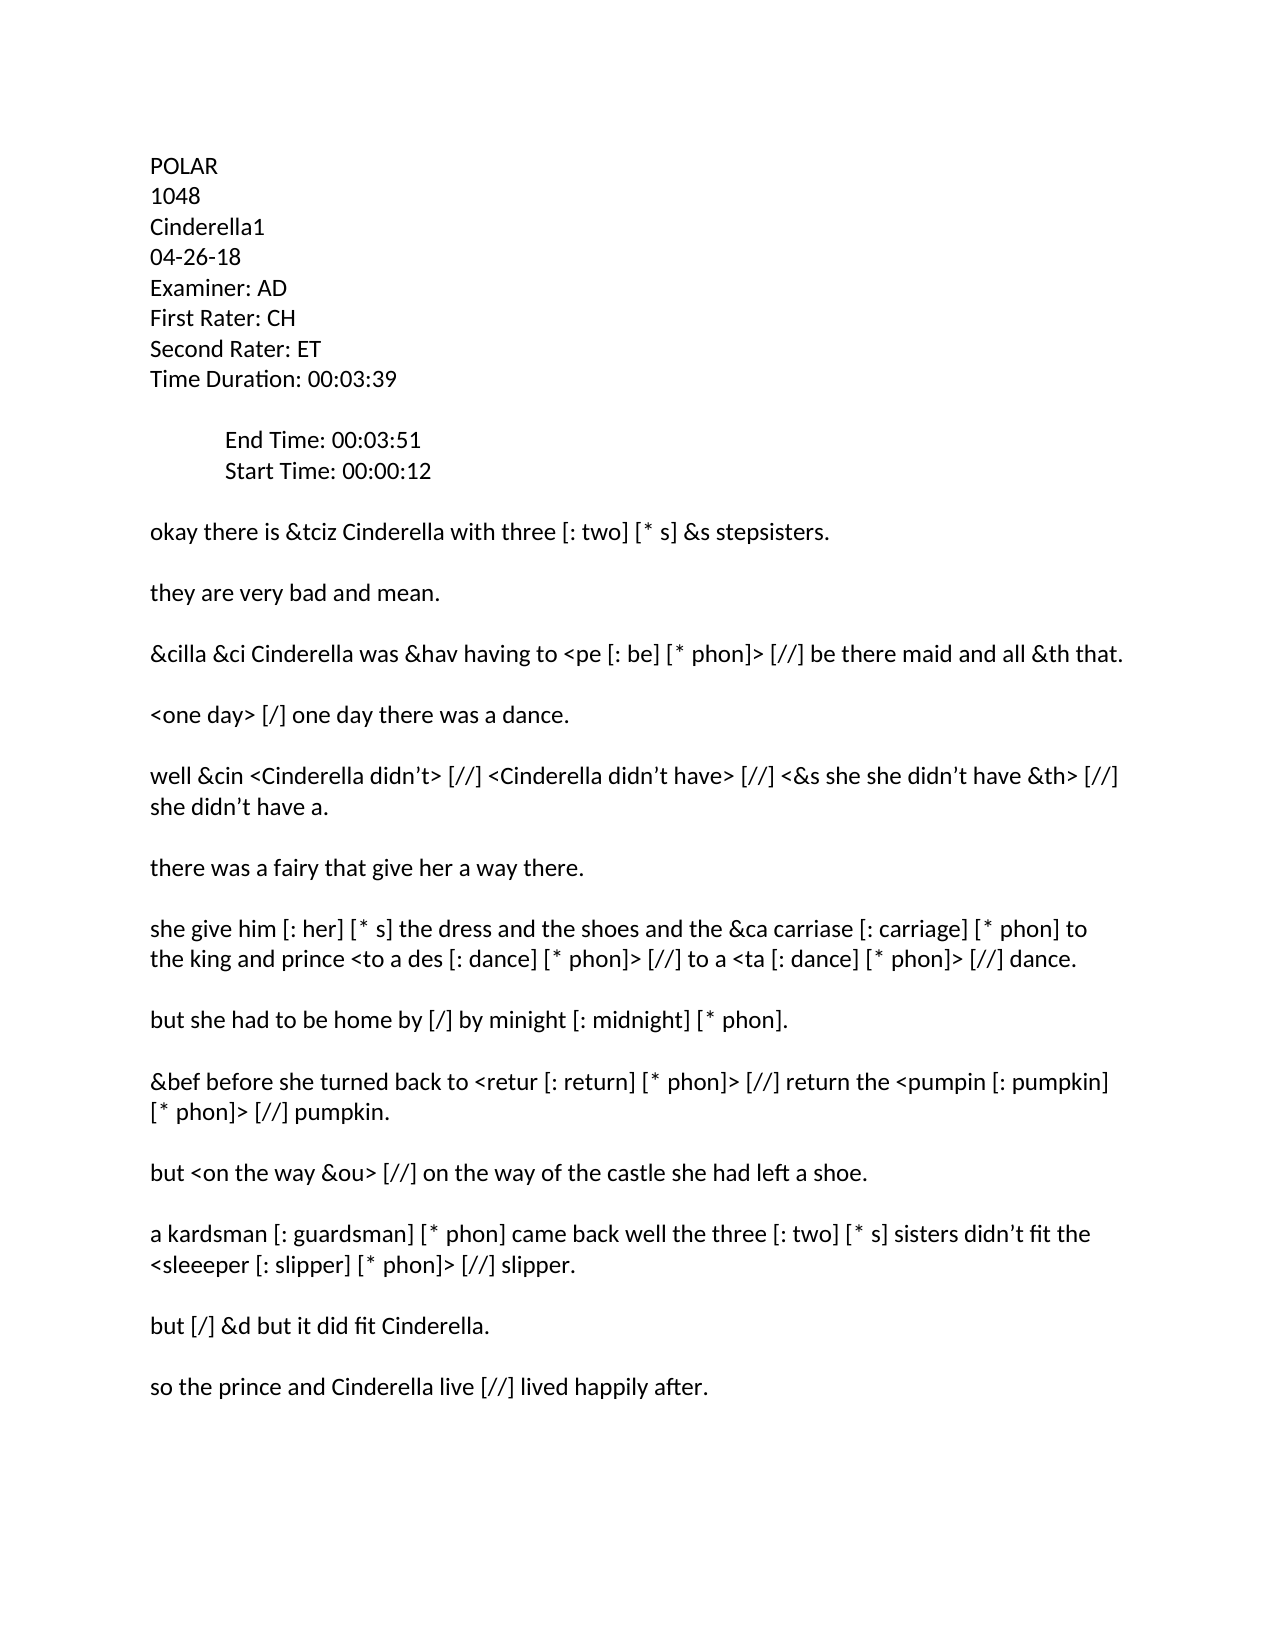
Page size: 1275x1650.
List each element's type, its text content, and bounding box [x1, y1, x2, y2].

text 1048 [150, 181, 1125, 211]
text End Time: 00:03:51 [150, 425, 1125, 455]
text <one day> [/] one day there was a dance. [150, 699, 1125, 730]
text a kardsman [: guardsman] [* phon] came back well the three [: two] [* s] sisters didn’t fit the <sleeeper [: slipper] [* phon]> [//] slipper. [150, 1218, 1125, 1279]
text POLAR [150, 150, 1125, 181]
text they are very bad and mean. [150, 577, 1125, 608]
text Start Time: 00:00:12 [150, 455, 1125, 486]
text 04-26-18 [150, 242, 1125, 272]
text she give him [: her] [* s] the dress and the shoes and the &ca carriase [: carriage] [* phon] to the king and prince <to a des [: dance] [* phon]> [//] to a <ta [: dance] [* phon]> [//] dance. [150, 913, 1125, 974]
text but she had to be home by [/] by minight [: midnight] [* phon]. [150, 1004, 1125, 1035]
text there was a fairy that give her a way there. [150, 852, 1125, 882]
text but <on the way &ou> [//] on the way of the castle she had left a shoe. [150, 1157, 1125, 1188]
text so the prince and Cinderella live [//] lived happily after. [150, 1371, 1125, 1401]
text well &cin <Cinderella didn’t> [//] <Cinderella didn’t have> [//] <&s she she didn’t have &th> [//] she didn’t have a. [150, 760, 1125, 821]
text Time Duration: 00:03:39 [150, 364, 1125, 394]
text but [/] &d but it did fit Cinderella. [150, 1310, 1125, 1340]
text Examiner: AD [150, 272, 1125, 303]
text First Rater: CH [150, 303, 1125, 333]
text Cinderella1 [150, 211, 1125, 242]
text &bef before she turned back to <retur [: return] [* phon]> [//] return the <pumpin [: pumpkin] [* phon]> [//] pumpkin. [150, 1066, 1125, 1127]
text Second Rater: ET [150, 333, 1125, 364]
text okay there is &tciz Cinderella with three [: two] [* s] &s stepsisters. [150, 516, 1125, 547]
text &cilla &ci Cinderella was &hav having to <pe [: be] [* phon]> [//] be there maid and all &th that. [150, 638, 1125, 669]
